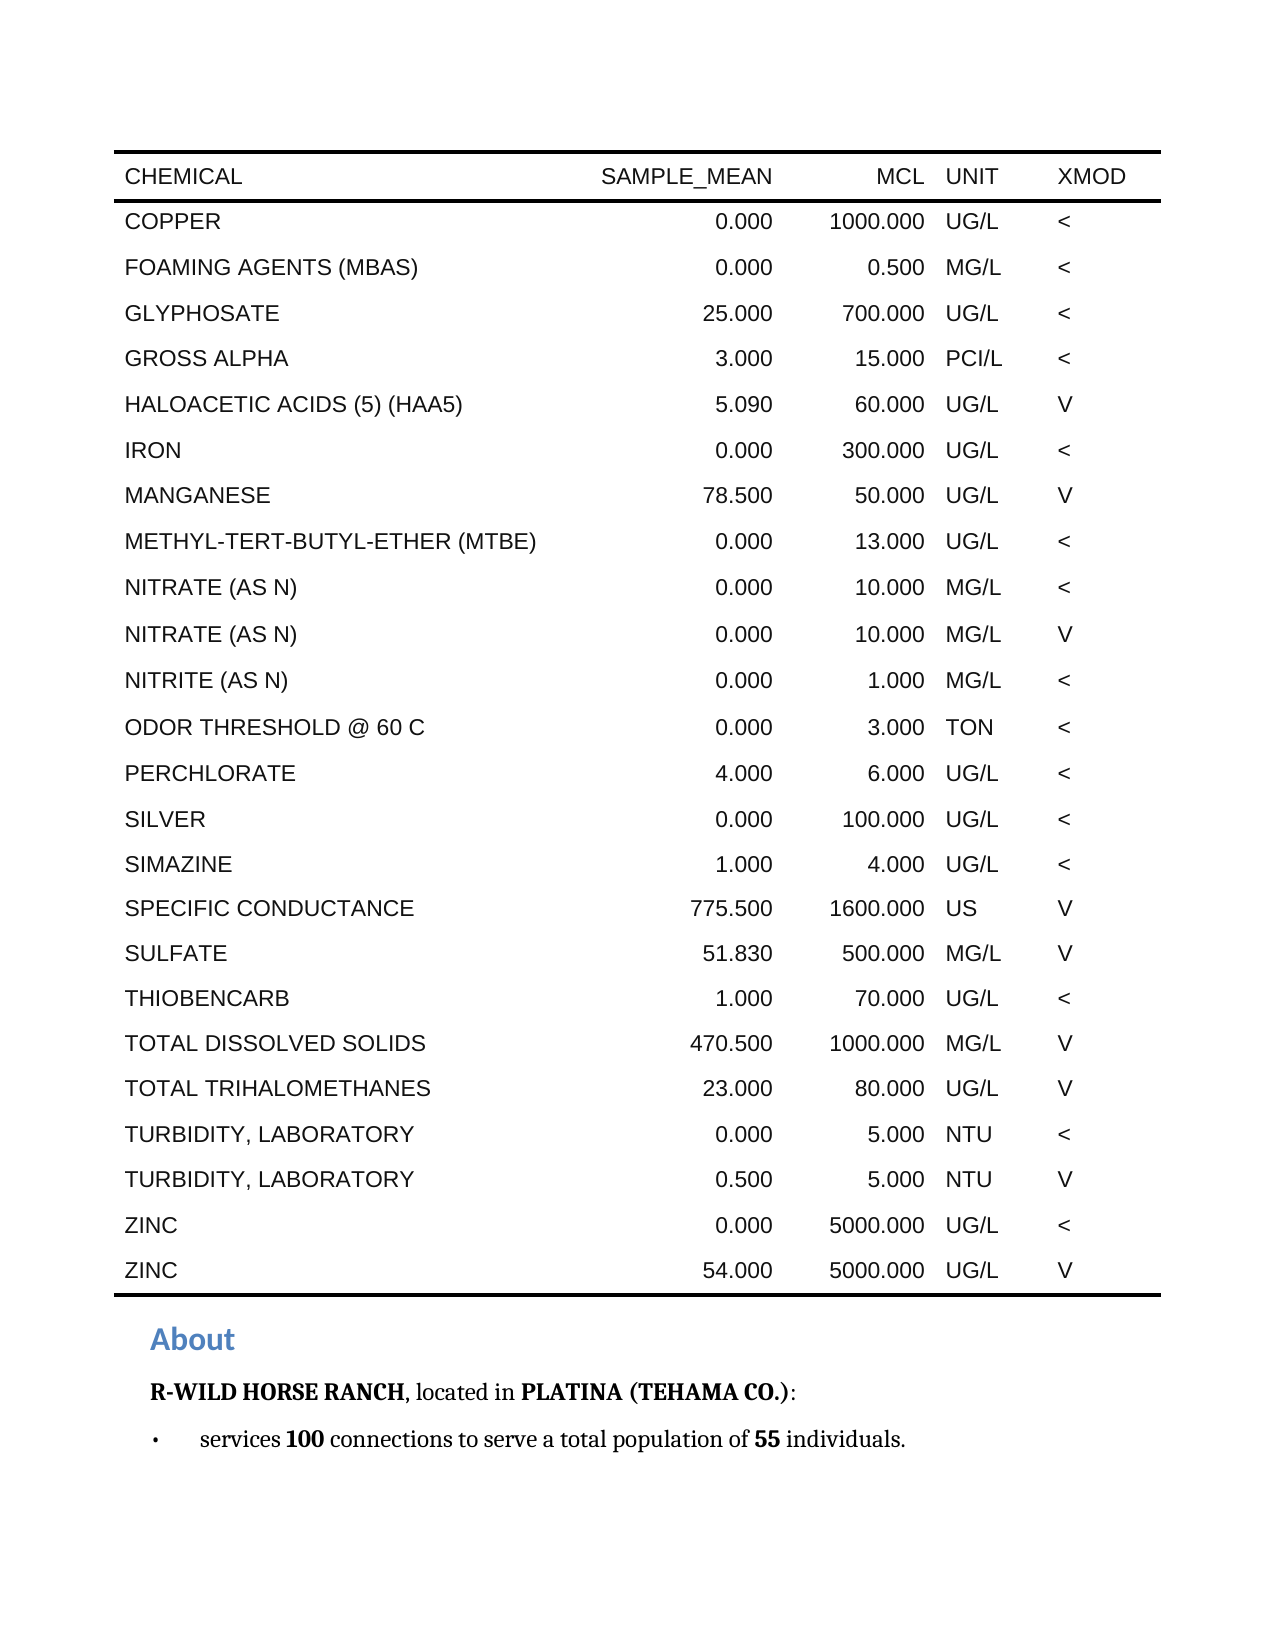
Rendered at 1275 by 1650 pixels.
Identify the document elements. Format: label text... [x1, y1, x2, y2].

table_cell 51.830 [571, 930, 783, 975]
table_cell UG/L [935, 841, 1047, 887]
table_cell 0.000 [571, 1203, 783, 1248]
table_cell < [1047, 796, 1161, 841]
table_cell UG/L [935, 796, 1047, 841]
table_cell MG/L [935, 244, 1047, 290]
table_header XMOD [1047, 154, 1161, 198]
table_cell 6.000 [783, 751, 935, 796]
table_cell 0.500 [783, 244, 935, 290]
table_cell 1000.000 [783, 203, 935, 244]
table_cell < [1047, 518, 1161, 564]
table_cell UG/L [935, 381, 1047, 427]
table_cell < [1047, 203, 1161, 244]
table_cell 15.000 [783, 336, 935, 381]
table_cell 1.000 [783, 658, 935, 704]
table_cell 3.000 [571, 336, 783, 381]
table_cell NTU [935, 1157, 1047, 1203]
table_cell 700.000 [783, 290, 935, 336]
table_cell 300.000 [783, 427, 935, 472]
table_cell V [1047, 381, 1161, 427]
table_cell < [1047, 244, 1161, 290]
table_cell V [1047, 930, 1161, 975]
table_cell < [1047, 704, 1161, 751]
table_cell < [1047, 1203, 1161, 1248]
table_cell 78.500 [571, 473, 783, 518]
table_header MCL [783, 154, 935, 198]
table_cell 23.000 [571, 1066, 783, 1111]
table_cell V [1047, 1021, 1161, 1066]
table_cell ZINC [114, 1248, 571, 1293]
table_cell 3.000 [783, 704, 935, 751]
table_cell IRON [114, 427, 571, 472]
table_cell 0.000 [571, 1111, 783, 1157]
table_cell UG/L [935, 203, 1047, 244]
table_cell 5.090 [571, 381, 783, 427]
table_cell V [1047, 611, 1161, 657]
table_cell 10.000 [783, 611, 935, 657]
table_cell UG/L [935, 975, 1047, 1021]
table_cell GLYPHOSATE [114, 290, 571, 336]
table_cell V [1047, 1157, 1161, 1203]
table_cell THIOBENCARB [114, 975, 571, 1021]
table_cell TOTAL DISSOLVED SOLIDS [114, 1021, 571, 1066]
table_cell FOAMING AGENTS (MBAS) [114, 244, 571, 290]
table_cell TON [935, 704, 1047, 751]
table_cell 4.000 [571, 751, 783, 796]
table_cell < [1047, 336, 1161, 381]
table_header CHEMICAL [114, 154, 571, 198]
table_cell MG/L [935, 1021, 1047, 1066]
table_cell GROSS ALPHA [114, 336, 571, 381]
table_cell UG/L [935, 518, 1047, 564]
table_cell 10.000 [783, 564, 935, 611]
table_cell 0.000 [571, 203, 783, 244]
table_cell 4.000 [783, 841, 935, 887]
table_cell TURBIDITY, LABORATORY [114, 1157, 571, 1203]
table_cell 1.000 [571, 975, 783, 1021]
table_cell 0.000 [571, 427, 783, 472]
table_cell UG/L [935, 751, 1047, 796]
table_cell 1600.000 [783, 887, 935, 930]
table_cell UG/L [935, 1066, 1047, 1111]
table_cell 70.000 [783, 975, 935, 1021]
table_cell ZINC [114, 1203, 571, 1248]
table_cell UG/L [935, 1203, 1047, 1248]
table_cell 775.500 [571, 887, 783, 930]
table_cell 500.000 [783, 930, 935, 975]
table_cell 60.000 [783, 381, 935, 427]
table_cell 0.500 [571, 1157, 783, 1203]
table_cell < [1047, 658, 1161, 704]
table_header SAMPLE_MEAN [571, 154, 783, 198]
table_cell TURBIDITY, LABORATORY [114, 1111, 571, 1157]
table_cell 13.000 [783, 518, 935, 564]
table_cell 0.000 [571, 704, 783, 751]
table_cell 0.000 [571, 564, 783, 611]
table_header UNIT [935, 154, 1047, 198]
table_cell SULFATE [114, 930, 571, 975]
text R-WILD HORSE RANCH, located in PLATINA (TEHAMA CO.): [150, 1377, 1125, 1406]
table_cell V [1047, 1066, 1161, 1111]
table_cell V [1047, 887, 1161, 930]
table_cell 0.000 [571, 244, 783, 290]
table_cell PERCHLORATE [114, 751, 571, 796]
table_cell < [1047, 290, 1161, 336]
table_cell 5.000 [783, 1157, 935, 1203]
table_cell 0.000 [571, 796, 783, 841]
subtitle About [150, 1318, 1125, 1359]
table_cell MANGANESE [114, 473, 571, 518]
table_cell NITRATE (AS N) [114, 564, 571, 611]
list services 100 connections to serve a total population of 55 individuals. [150, 1425, 1125, 1482]
table_cell SILVER [114, 796, 571, 841]
table_cell NITRITE (AS N) [114, 658, 571, 704]
table_cell METHYL-TERT-BUTYL-ETHER (MTBE) [114, 518, 571, 564]
table_cell < [1047, 1111, 1161, 1157]
table_cell V [1047, 1248, 1161, 1293]
table_cell V [1047, 473, 1161, 518]
table_cell UG/L [935, 290, 1047, 336]
table_cell < [1047, 751, 1161, 796]
table_cell MG/L [935, 611, 1047, 657]
table_cell MG/L [935, 658, 1047, 704]
table_cell US [935, 887, 1047, 930]
table_cell MG/L [935, 930, 1047, 975]
table_cell 470.500 [571, 1021, 783, 1066]
table_cell SPECIFIC CONDUCTANCE [114, 887, 571, 930]
table_cell < [1047, 427, 1161, 472]
table_cell COPPER [114, 203, 571, 244]
table_cell UG/L [935, 1248, 1047, 1293]
table_cell 1000.000 [783, 1021, 935, 1066]
table_cell PCI/L [935, 336, 1047, 381]
table_cell 50.000 [783, 473, 935, 518]
table_cell 1.000 [571, 841, 783, 887]
table_cell 25.000 [571, 290, 783, 336]
table_cell 0.000 [571, 518, 783, 564]
table_cell < [1047, 975, 1161, 1021]
table_cell TOTAL TRIHALOMETHANES [114, 1066, 571, 1111]
table_cell 5.000 [783, 1111, 935, 1157]
table_cell UG/L [935, 473, 1047, 518]
table_cell 0.000 [571, 658, 783, 704]
table_cell ODOR THRESHOLD @ 60 C [114, 704, 571, 751]
table_cell 5000.000 [783, 1203, 935, 1248]
table_cell 100.000 [783, 796, 935, 841]
table_cell 0.000 [571, 611, 783, 657]
table_cell < [1047, 564, 1161, 611]
table_cell NITRATE (AS N) [114, 611, 571, 657]
table_cell SIMAZINE [114, 841, 571, 887]
table_cell NTU [935, 1111, 1047, 1157]
table_cell HALOACETIC ACIDS (5) (HAA5) [114, 381, 571, 427]
table_cell MG/L [935, 564, 1047, 611]
table_cell 5000.000 [783, 1248, 935, 1293]
table_cell 54.000 [571, 1248, 783, 1293]
table_cell UG/L [935, 427, 1047, 472]
table_cell < [1047, 841, 1161, 887]
table_cell 80.000 [783, 1066, 935, 1111]
